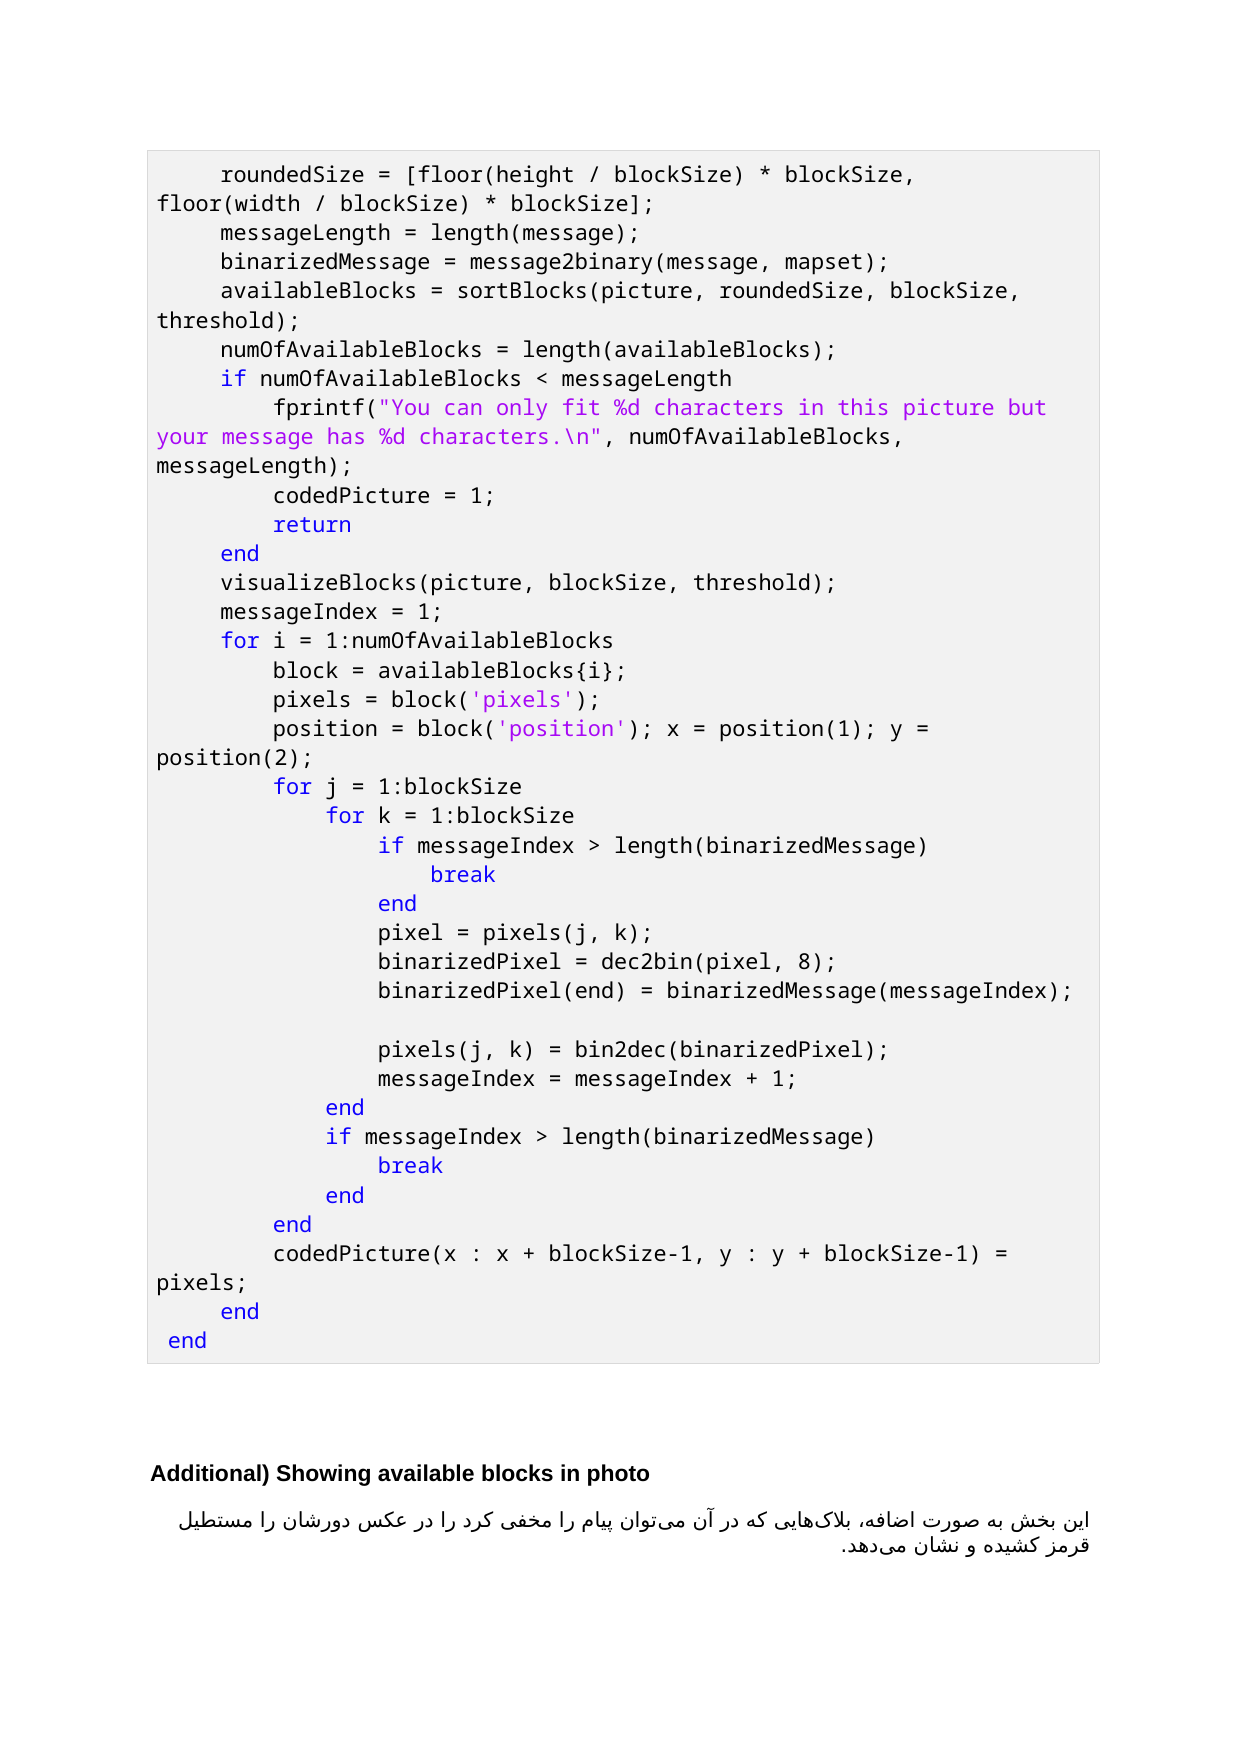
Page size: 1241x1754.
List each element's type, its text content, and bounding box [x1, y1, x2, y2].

text end [148, 1317, 1099, 1363]
text return [148, 500, 1099, 529]
text messageLength = length(message); [148, 208, 1099, 237]
text end [148, 1287, 1099, 1317]
text availableBlocks = sortBlocks(picture, roundedSize, blockSize, threshold); [148, 267, 1099, 325]
text if numOfAvailableBlocks < messageLength [148, 354, 1099, 383]
text break [148, 1142, 1099, 1171]
text block = availableBlocks{i}; [148, 646, 1099, 675]
text end [148, 879, 1099, 908]
text codedPicture = 1; [148, 471, 1099, 500]
text codedPicture(x : x + blockSize-1, y : y + blockSize-1) = pixels; [148, 1229, 1099, 1287]
text messageIndex = 1; [148, 587, 1099, 617]
subtitle Additional) Showing available blocks in photo [150, 1460, 1090, 1486]
text visualizeBlocks(picture, blockSize, threshold); [148, 558, 1099, 587]
text roundedSize = [floor(height / blockSize) * blockSize, floor(width / blockSize) * blockSize]; [148, 151, 1099, 208]
text این بخش به صورت اضافه، بلاک‌هایی که در آن می‌توان پیام را مخفی کرد را در عکس دورشان را مستطیل قرمز کشیده و نشان می‌دهد. [150, 1508, 1090, 1557]
text messageIndex = messageIndex + 1; [148, 1054, 1099, 1083]
text pixel = pixels(j, k); [148, 908, 1099, 937]
text numOfAvailableBlocks = length(availableBlocks); [148, 325, 1099, 354]
text break [148, 850, 1099, 879]
text position = block('position'); x = position(1); y = position(2); [148, 704, 1099, 762]
text pixels = block('pixels'); [148, 675, 1099, 704]
text binarizedPixel = dec2bin(pixel, 8); [148, 937, 1099, 967]
text end [148, 1083, 1099, 1112]
text end [148, 1200, 1099, 1229]
text for i = 1:numOfAvailableBlocks [148, 617, 1099, 646]
text for k = 1:blockSize [148, 792, 1099, 821]
text fprintf("You can only fit %d characters in this picture but your message has %d characters.\n", numOfAvailableBlocks, messageLength); [148, 383, 1099, 471]
text end [148, 1171, 1099, 1200]
text if messageIndex > length(binarizedMessage) [148, 821, 1099, 850]
text end [148, 529, 1099, 558]
text binarizedPixel(end) = binarizedMessage(messageIndex); [148, 967, 1099, 996]
text binarizedMessage = message2binary(message, mapset); [148, 237, 1099, 267]
text if messageIndex > length(binarizedMessage) [148, 1112, 1099, 1142]
text pixels(j, k) = bin2dec(binarizedPixel); [148, 1025, 1099, 1054]
text for j = 1:blockSize [148, 762, 1099, 792]
